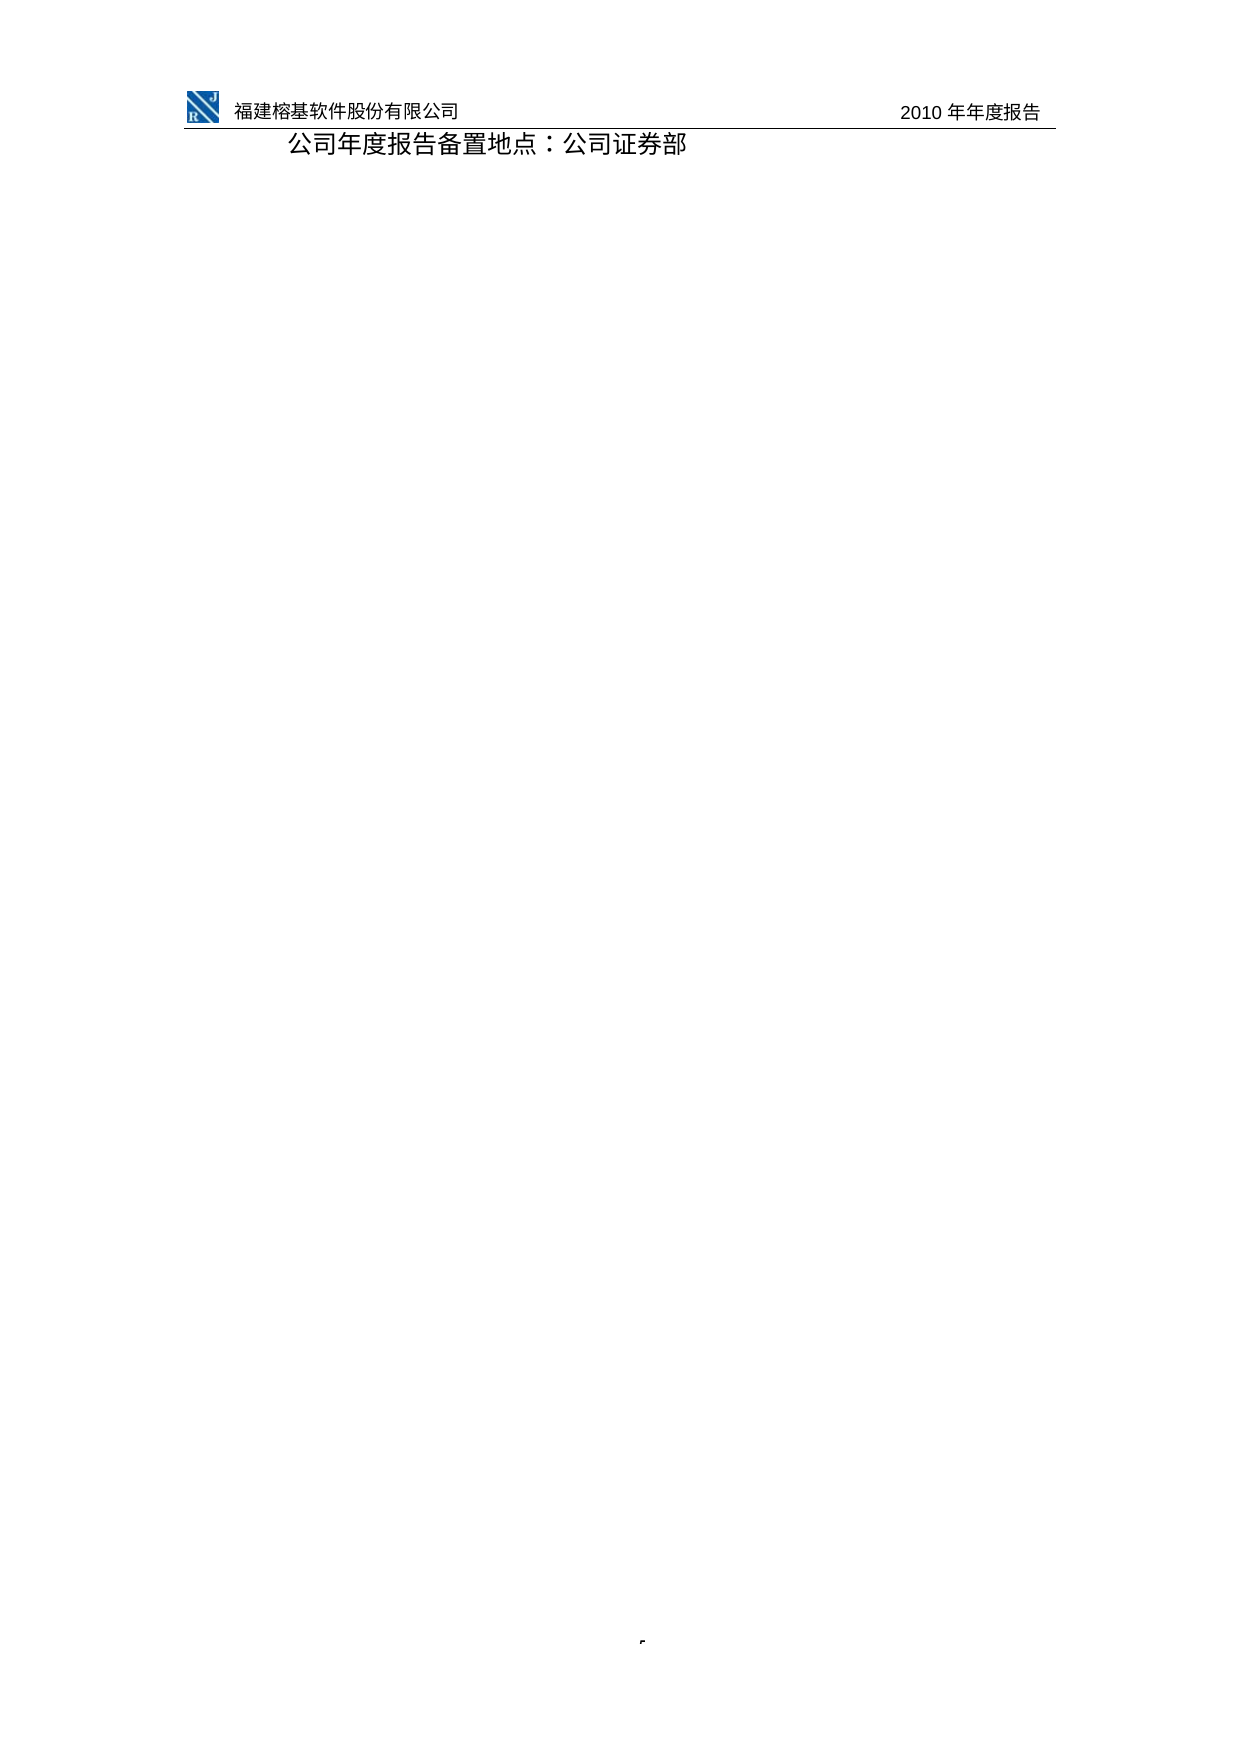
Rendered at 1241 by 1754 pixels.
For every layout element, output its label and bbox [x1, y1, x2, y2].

picture [187, 91, 219, 123]
text [287, 127, 993, 161]
